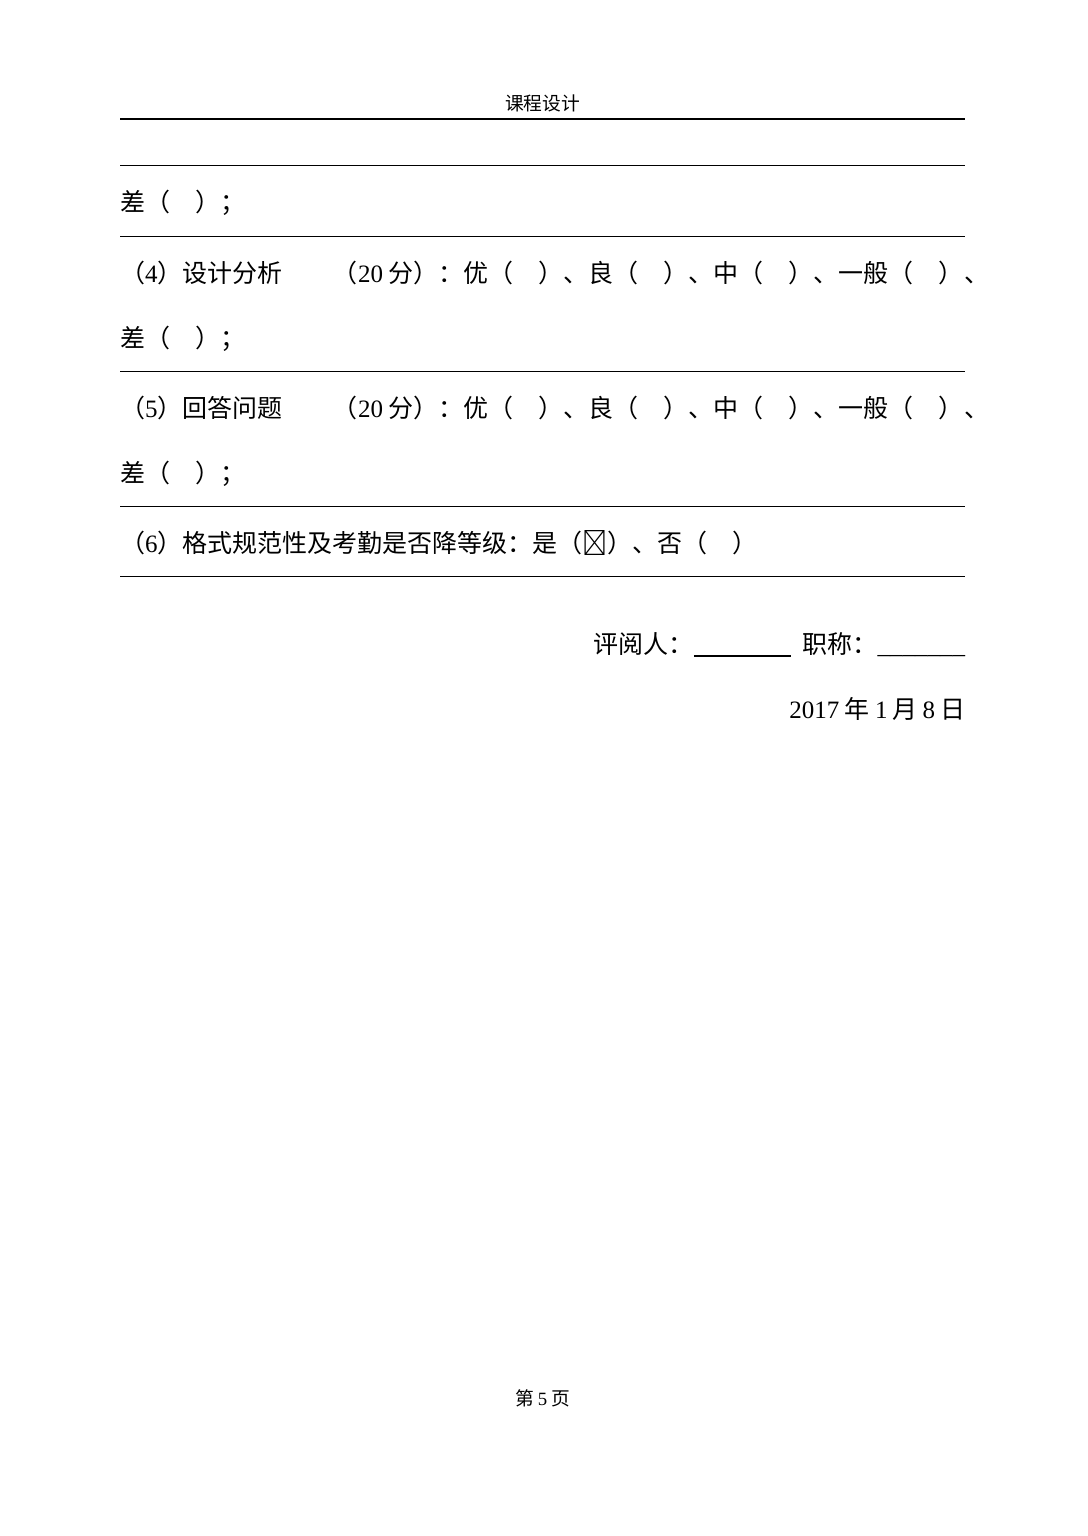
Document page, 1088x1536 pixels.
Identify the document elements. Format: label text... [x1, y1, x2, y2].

text 评阅人： 职称：_______ [120, 610, 965, 675]
text （5）回答问题 （20分）：优（ ）、良（ ）、中（ ）、一般（ ）、差（ ）； [120, 372, 965, 506]
text （4）设计分析 （20分）：优（ ）、良（ ）、中（ ）、一般（ ）、差（ ）； [120, 237, 965, 371]
text （6）格式规范性及考勤是否降等级：是（）、否（ ） [120, 507, 965, 576]
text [120, 166, 965, 236]
text 2017年 1月8日 [120, 675, 965, 740]
